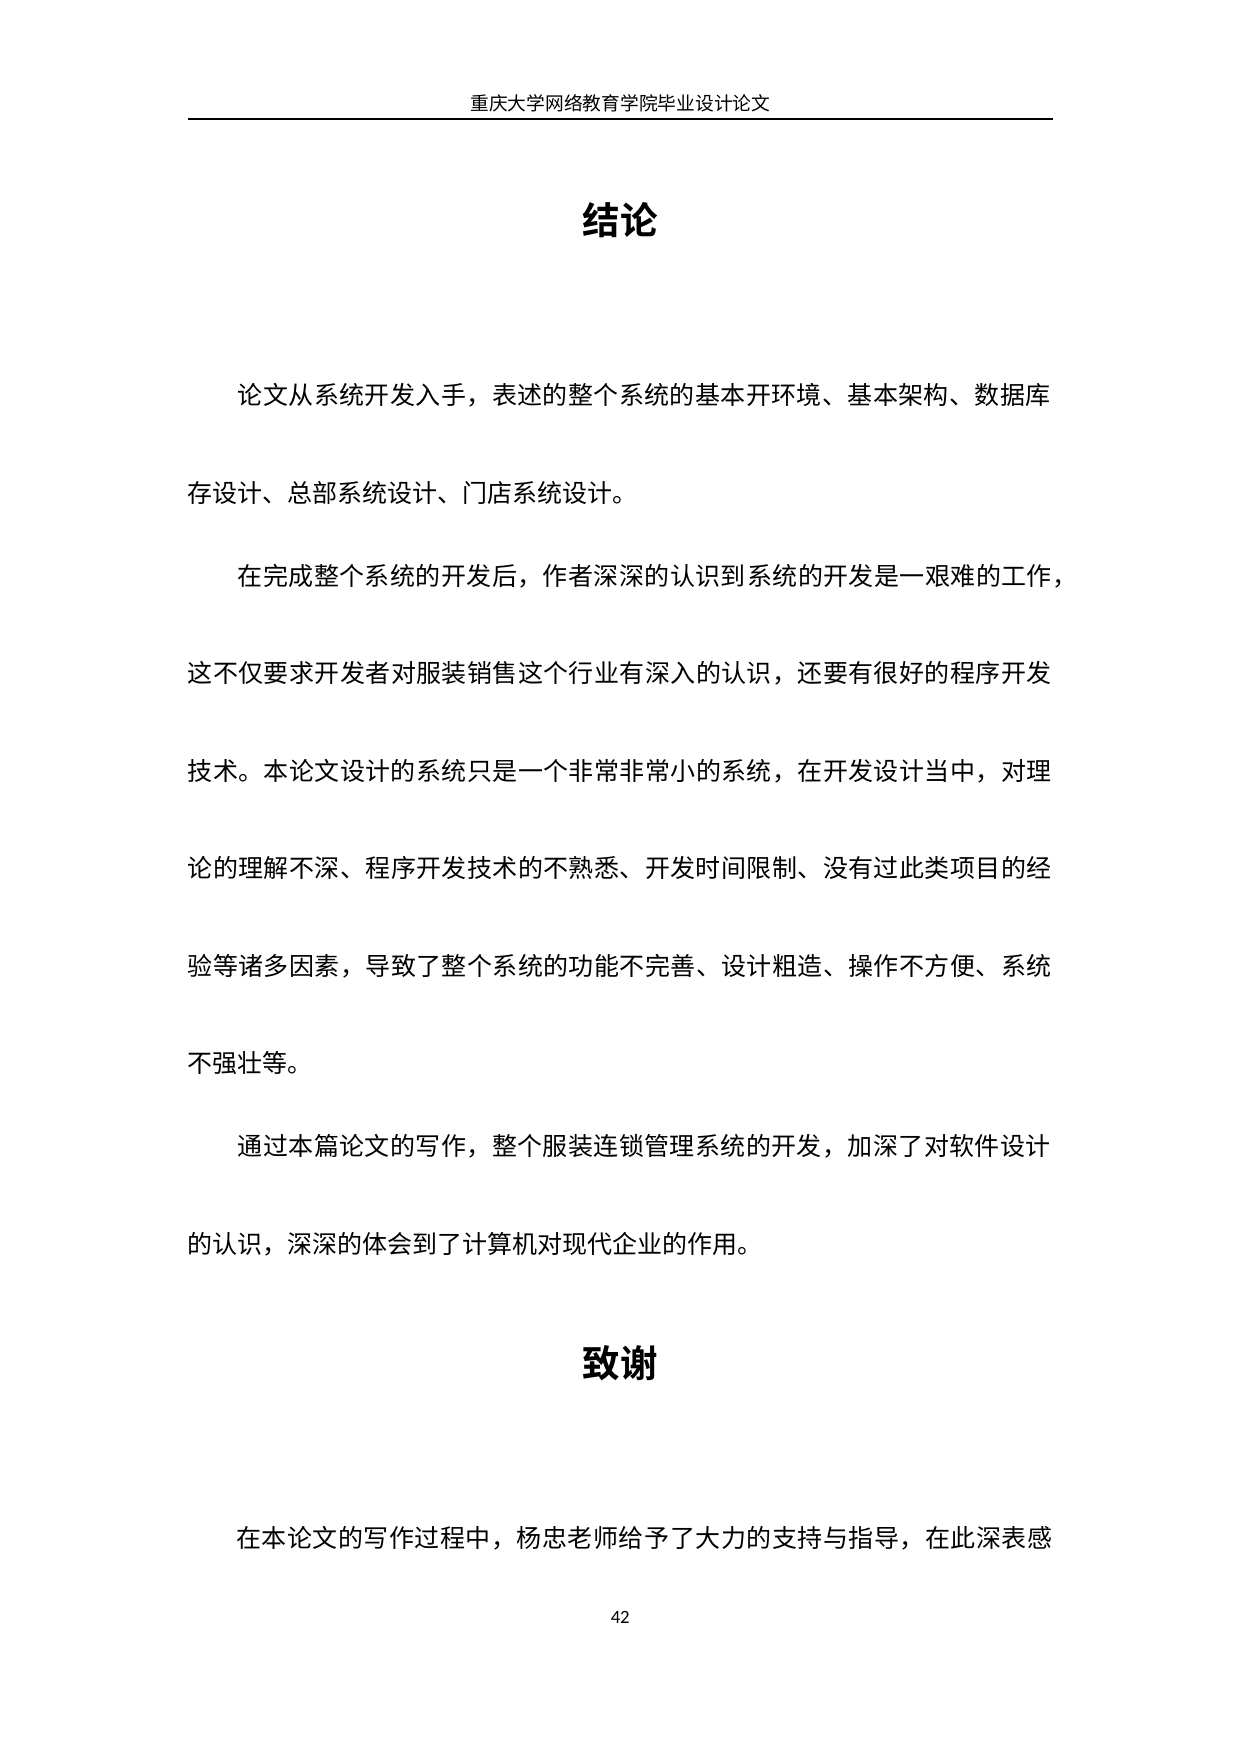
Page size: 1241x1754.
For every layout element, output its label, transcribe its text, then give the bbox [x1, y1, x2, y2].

subtitle 结论 [187, 185, 1053, 250]
text 通过本篇论文的写作，整个服装连锁管理系统的开发，加深了对软件设计的认识，深深的体会到了计算机对现代企业的作用。 [187, 1112, 1053, 1275]
subtitle 致谢 [187, 1328, 1053, 1393]
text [187, 1504, 1053, 1569]
text 在完成整个系统的开发后，作者深深的认识到系统的开发是一艰难的工作，这不仅要求开发者对服装销售这个行业有深入的认识，还要有很好的程序开发技术。本论文设计的系统只是一个非常非常小的系统，在开发设计当中，对理论的理解不深、程序开发技术的不熟悉、开发时间限制、没有过此类项目的经验等诸多因素，导致了整个系统的功能不完善、设计粗造、操作不方便、系统不强壮等。 [187, 542, 1053, 1094]
text 论文从系统开发入手，表述的整个系统的基本开环境、基本架构、数据库存设计、总部系统设计、门店系统设计。 [187, 361, 1053, 524]
